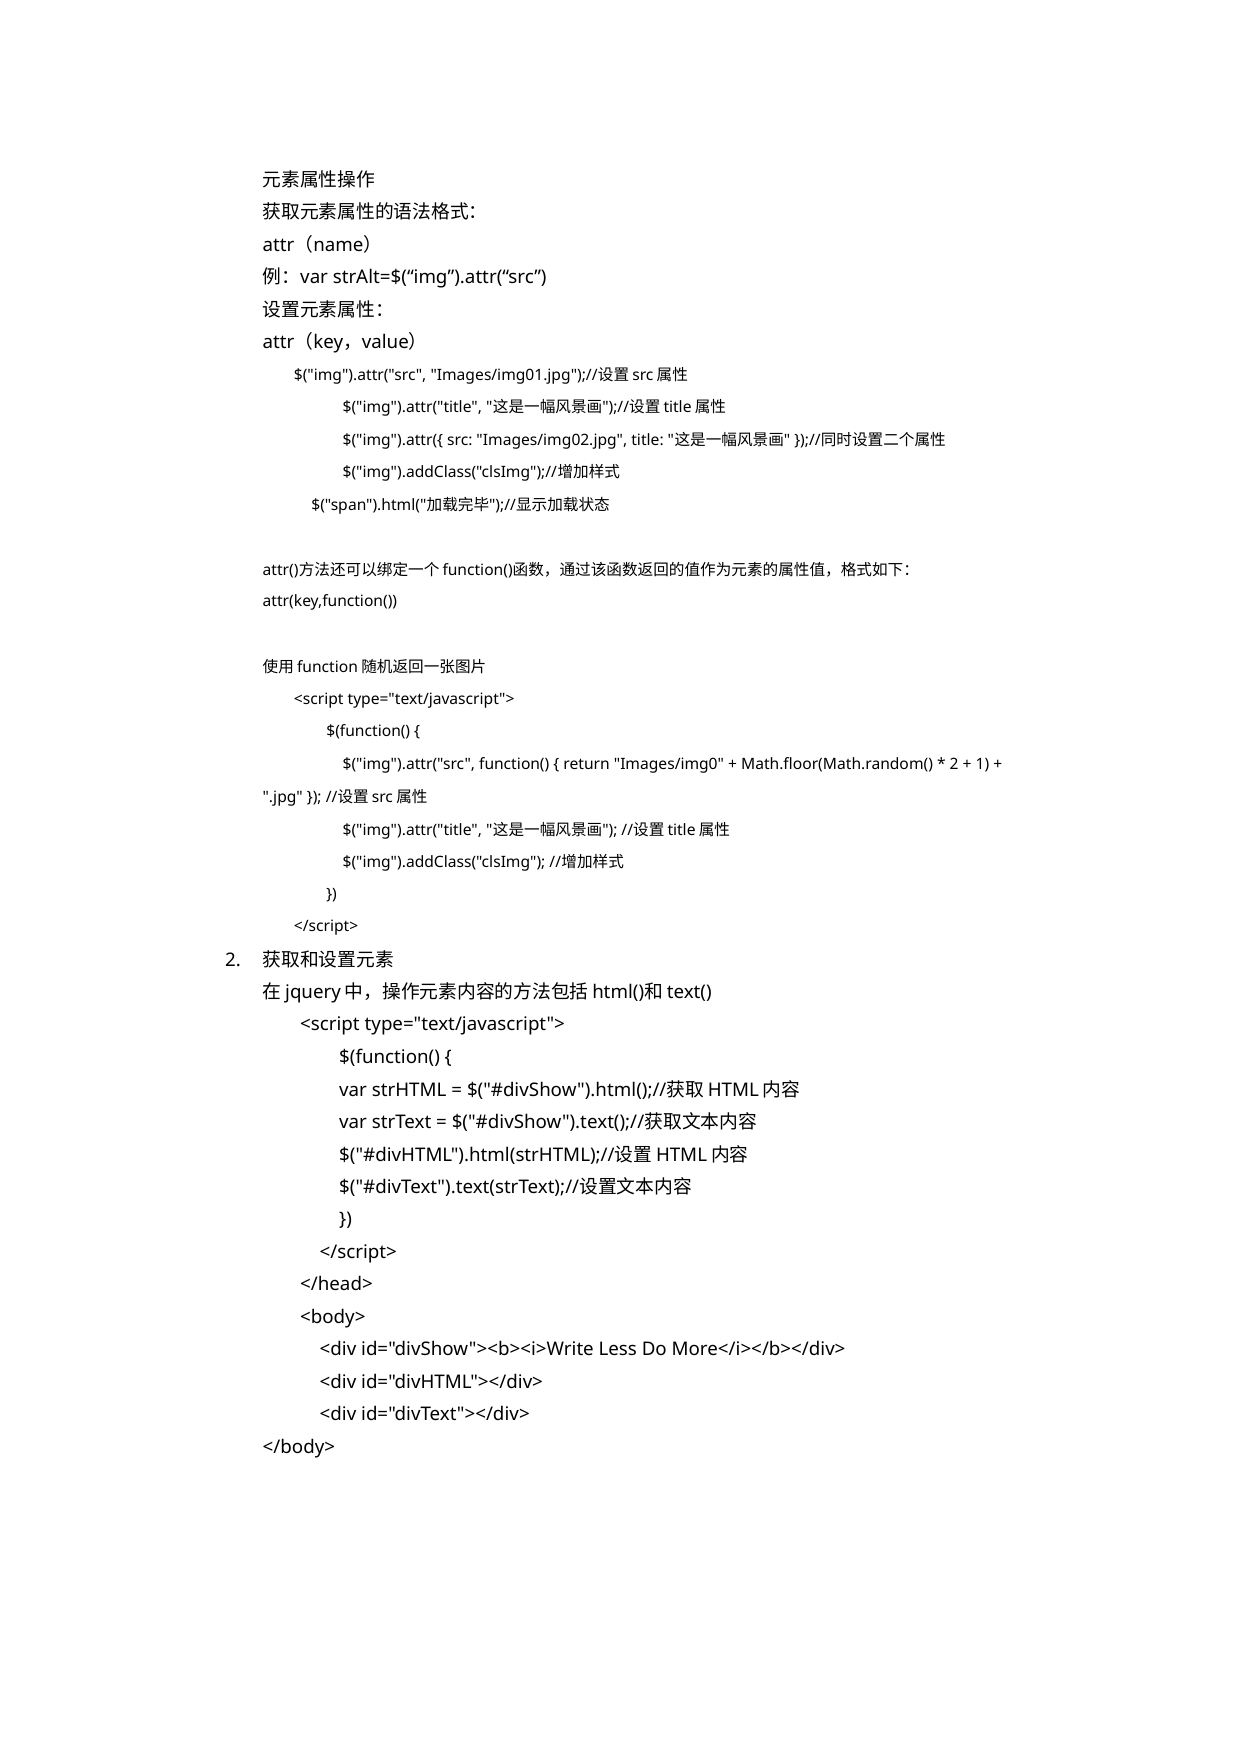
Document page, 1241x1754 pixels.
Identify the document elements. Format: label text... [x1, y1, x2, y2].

list $(function() { [262, 714, 1053, 747]
list var strText = $("#divShow").text();//获取文本内容 [262, 1104, 1053, 1137]
list $("img").addClass("clsImg");//增加样式 [262, 454, 1053, 487]
list </head> [262, 1267, 1053, 1299]
list attr()方法还可以绑定一个function()函数，通过该函数返回的值作为元素的属性值，格式如下： attr(key,function()) [262, 552, 1053, 617]
list </body> [262, 1429, 1053, 1462]
list $("span").html("加载完毕");//显示加载状态 [262, 487, 1053, 519]
list 获取和设置元素 [225, 942, 1053, 974]
list 设置元素属性： [262, 292, 1053, 324]
list </script> [262, 909, 1053, 942]
list var strHTML = $("#divShow").html();//获取HTML内容 [262, 1072, 1053, 1104]
list attr（key，value） [262, 324, 1053, 357]
list }) [262, 1202, 1053, 1234]
list <div id="divShow"><b><i>Write Less Do More</i></b></div> [262, 1332, 1053, 1364]
list $(function() { [262, 1039, 1053, 1072]
list <div id="divHTML"></div> [262, 1364, 1053, 1397]
list attr（name） [262, 227, 1053, 259]
list $("img").addClass("clsImg"); //增加样式 [262, 844, 1053, 877]
list <div id="divText"></div> [262, 1397, 1053, 1429]
list $("img").attr("title", "这是一幅风景画"); //设置title属性 [262, 812, 1053, 844]
list <script type="text/javascript"> [262, 682, 1053, 714]
list $("#divText").text(strText);//设置文本内容 [262, 1169, 1053, 1202]
list $("#divHTML").html(strHTML);//设置HTML内容 [262, 1137, 1053, 1169]
list </script> [262, 1234, 1053, 1267]
list <script type="text/javascript"> [262, 1007, 1053, 1039]
list }) [262, 877, 1053, 909]
list 例：var strAlt=$(“img”).attr(“src”) [262, 259, 1053, 292]
list 使用function随机返回一张图片 [262, 649, 1053, 682]
list 在jquery中，操作元素内容的方法包括html()和text() [262, 974, 1053, 1007]
list 元素属性操作 [262, 162, 1053, 194]
list <body> [262, 1299, 1053, 1332]
list $("img").attr("src", "Images/img01.jpg");//设置src属性 [262, 357, 1053, 389]
list $("img").attr("title", "这是一幅风景画");//设置title属性 [262, 389, 1053, 422]
list $("img").attr({ src: "Images/img02.jpg", title: "这是一幅风景画" });//同时设置二个属性 [262, 422, 1053, 454]
list $("img").attr("src", function() { return "Images/img0" + Math.floor(Math.random() * 2 + 1) + ".jpg" }); //设置src属性 [262, 747, 1053, 812]
list 获取元素属性的语法格式： [262, 194, 1053, 227]
